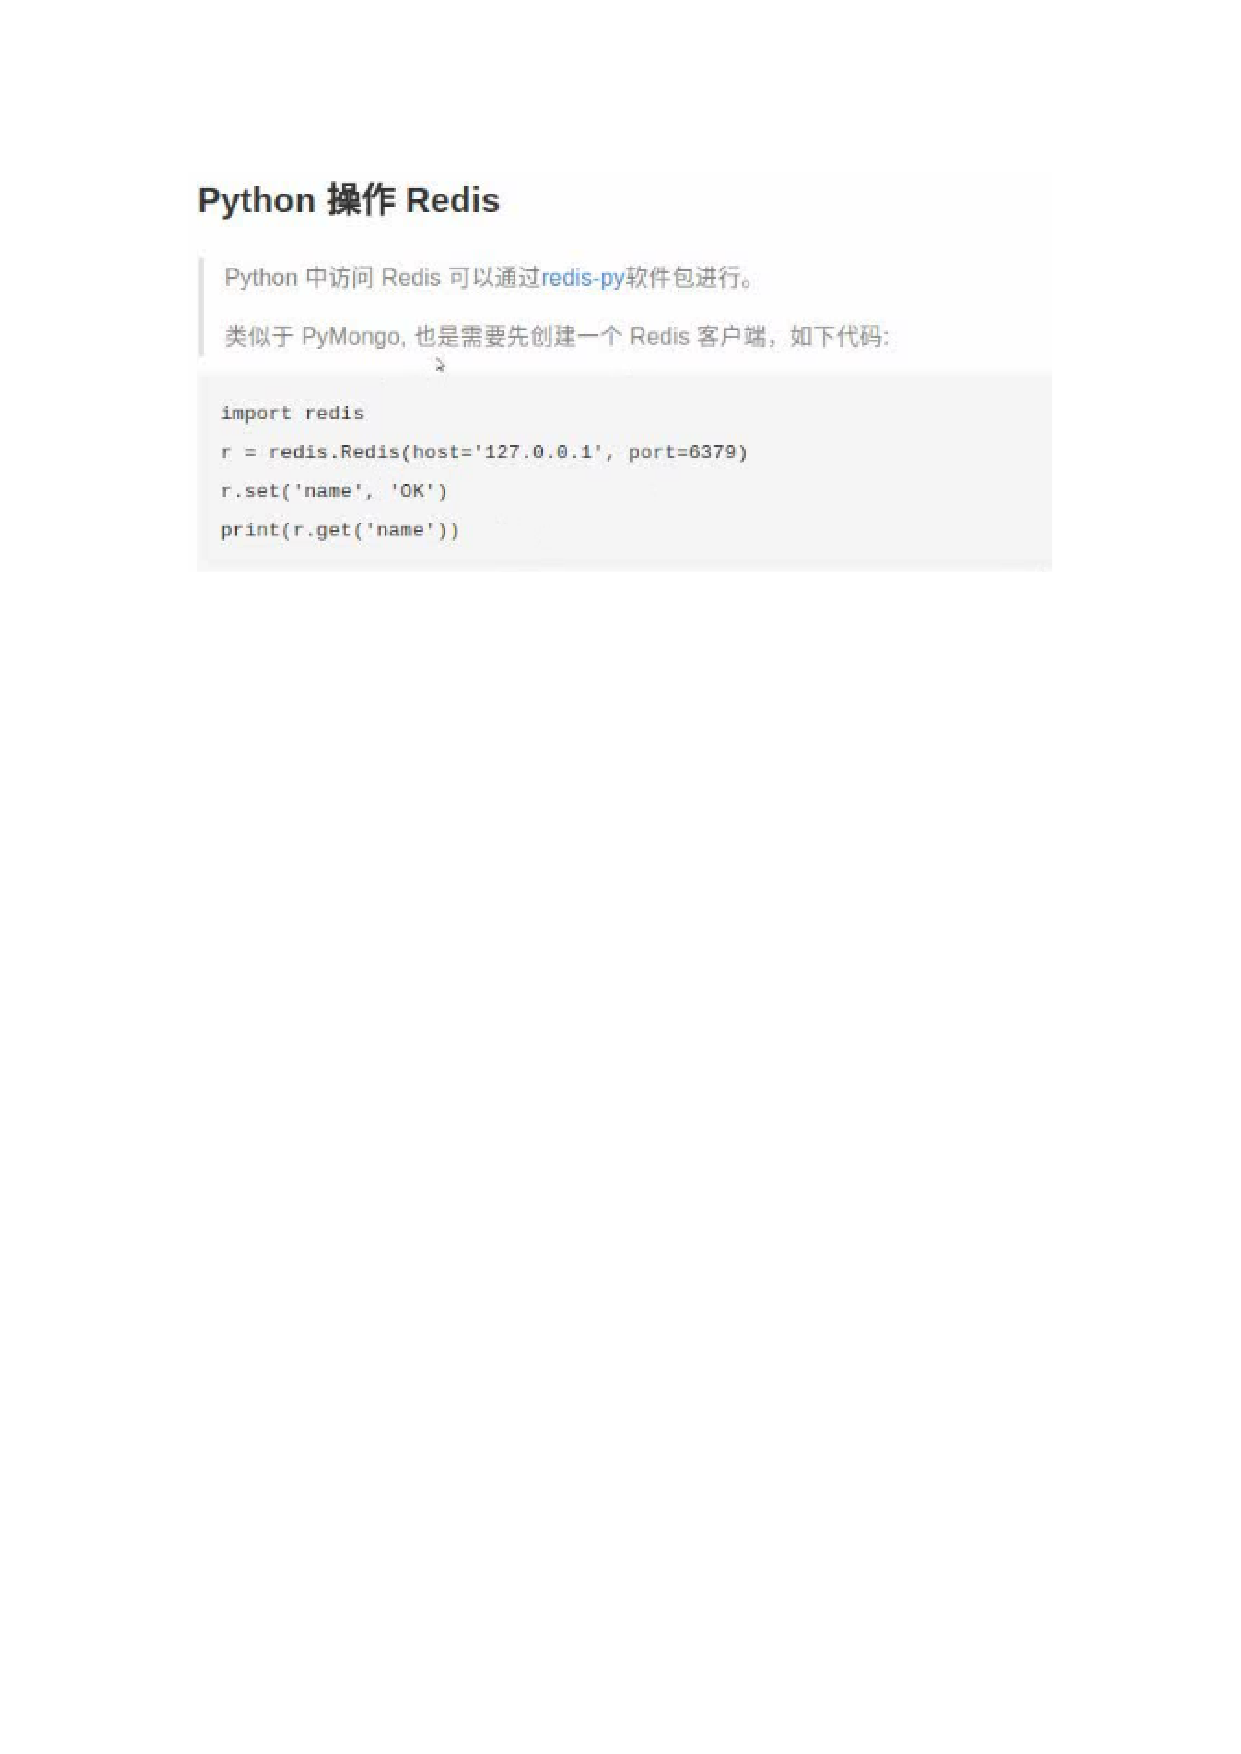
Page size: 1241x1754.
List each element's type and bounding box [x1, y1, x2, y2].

picture [187, 172, 1053, 572]
